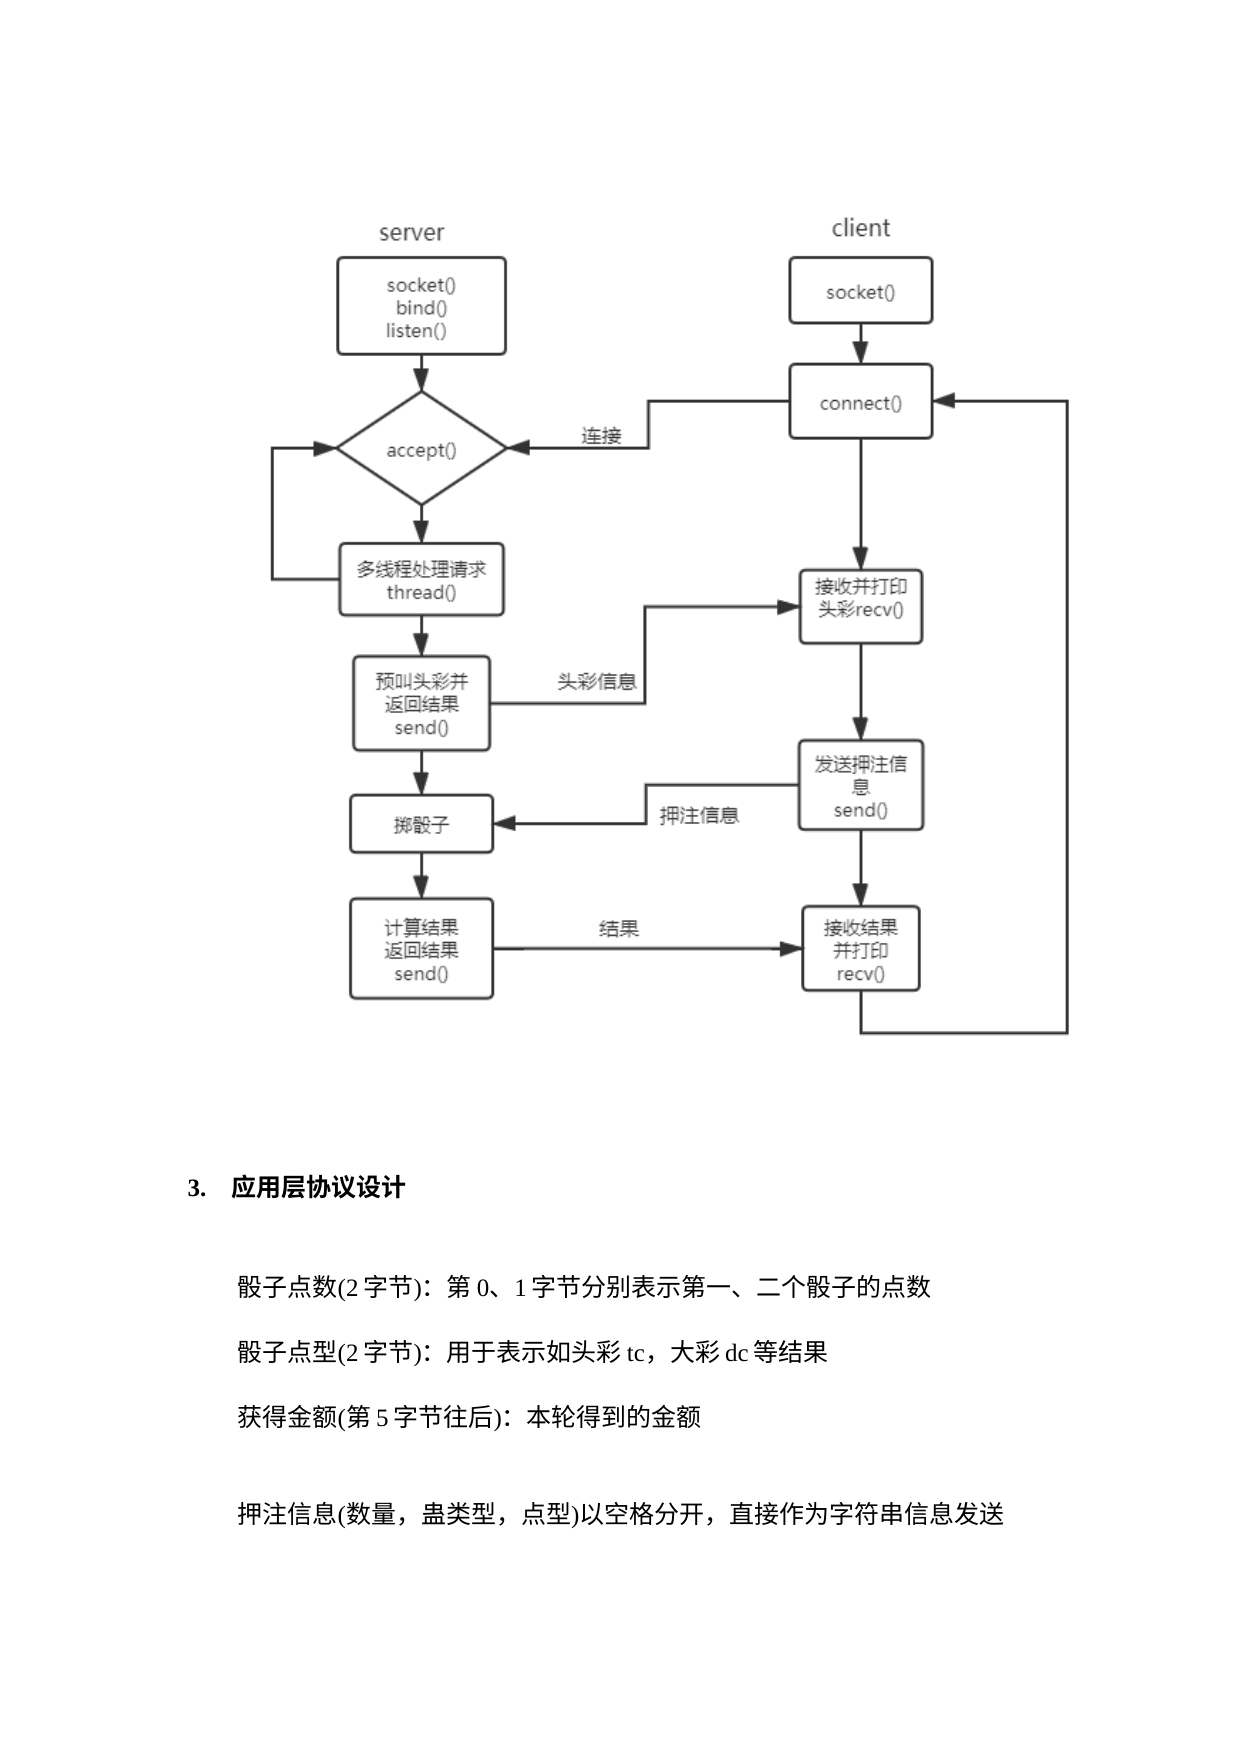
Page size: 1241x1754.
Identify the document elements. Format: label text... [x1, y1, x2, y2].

list 骰子点数(2字节)：第0、1字节分别表示第一、二个骰子的点数 [187, 1253, 1053, 1318]
list 获得金额(第5字节往后)：本轮得到的金额 [187, 1383, 1053, 1448]
list 骰子点型(2字节)：用于表示如头彩tc，大彩dc等结果 [187, 1318, 1053, 1383]
picture [237, 162, 1103, 1070]
list 应用层协议设计 [187, 1153, 1053, 1218]
list 押注信息(数量，蛊类型，点型)以空格分开，直接作为字符串信息发送 [187, 1480, 1053, 1545]
